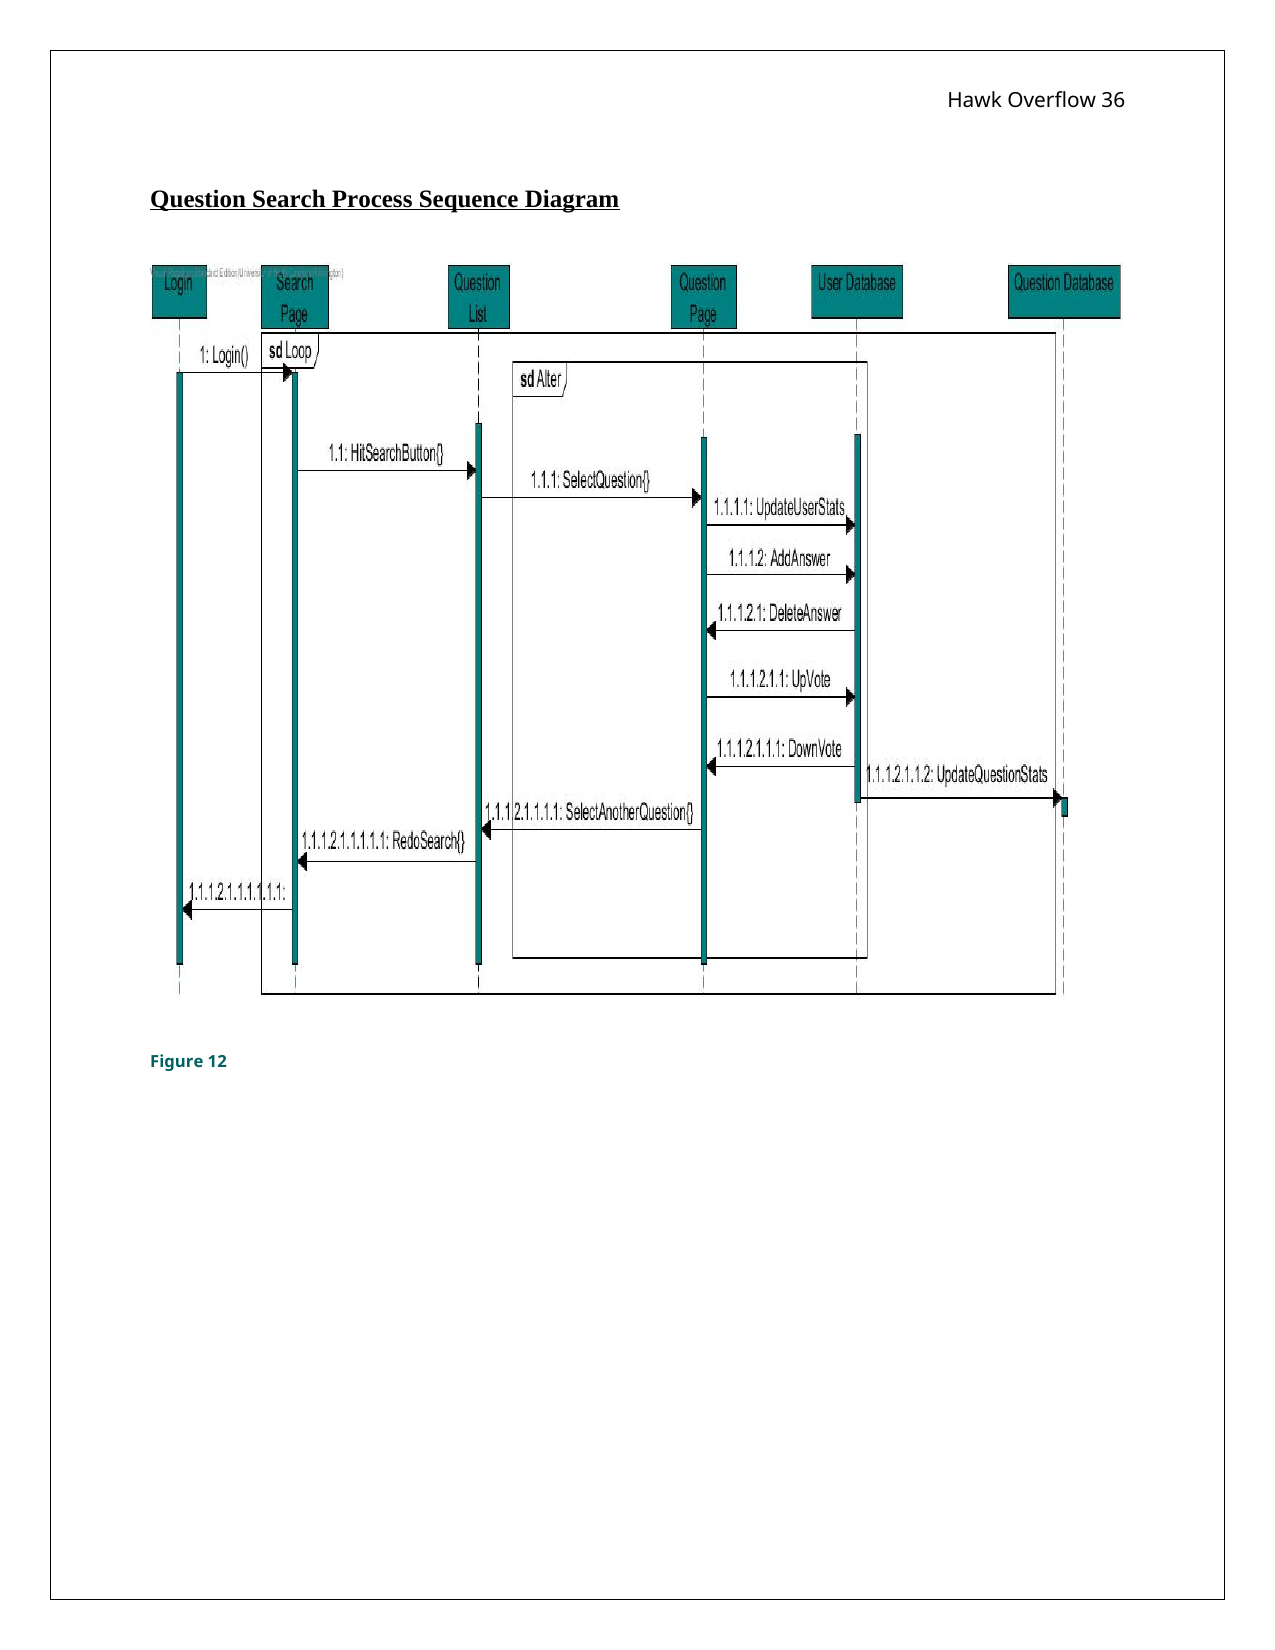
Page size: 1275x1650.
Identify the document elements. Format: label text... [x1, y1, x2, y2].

picture [150, 262, 1123, 1000]
text Question Search Process Sequence Diagram [150, 184, 1125, 213]
